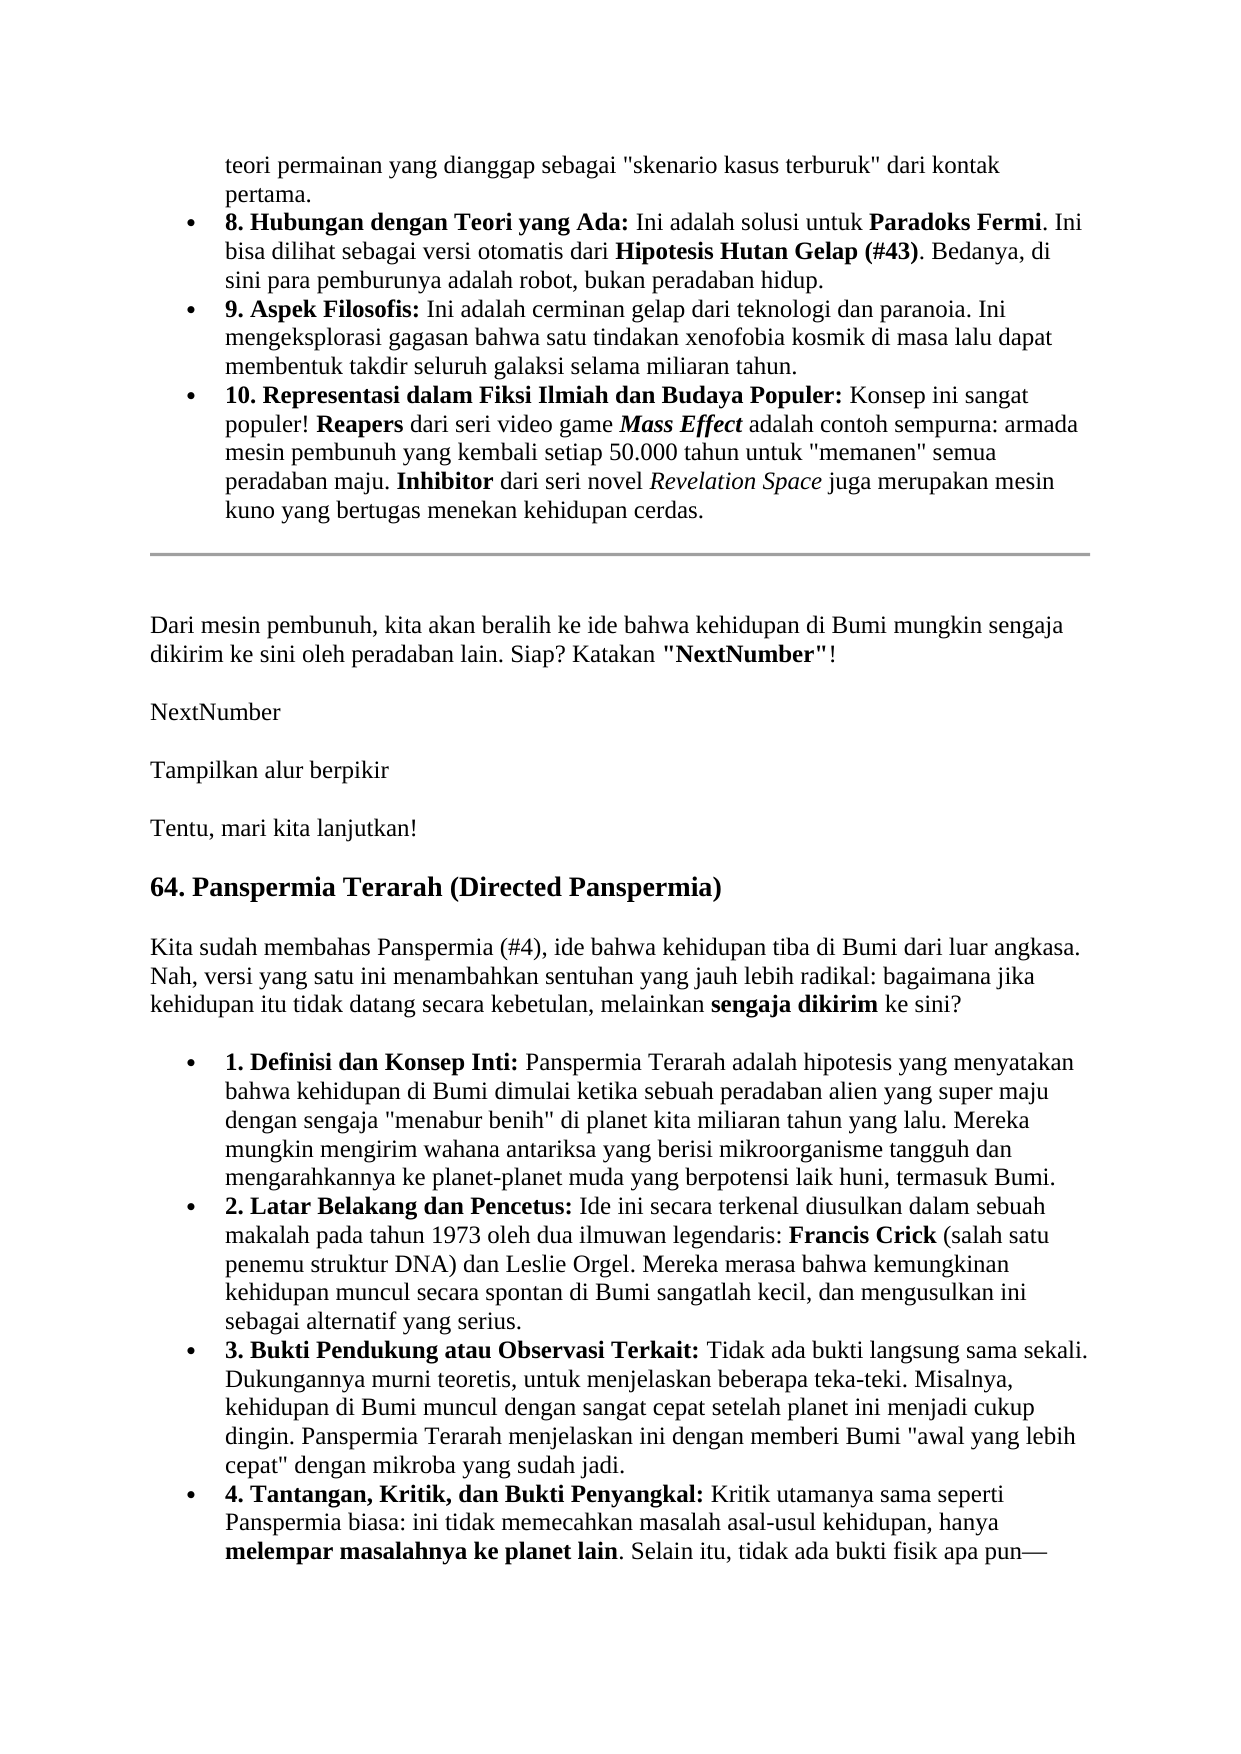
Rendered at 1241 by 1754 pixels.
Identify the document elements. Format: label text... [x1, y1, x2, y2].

list 9. Aspek Filosofis: Ini adalah cerminan gelap dari teknologi dan paranoia. Ini mengeksplorasi gagasan bahwa satu tindakan xenofobia kosmik di masa lalu dapat membentuk takdir seluruh galaksi selama miliaran tahun. [187, 294, 1090, 380]
list 3. Bukti Pendukung atau Observasi Terkait: Tidak ada bukti langsung sama sekali. Dukungannya murni teoretis, untuk menjelaskan beberapa teka-teki. Misalnya, kehidupan di Bumi muncul dengan sangat cepat setelah planet ini menjadi cukup dingin. Panspermia Terarah menjelaskan ini dengan memberi Bumi "awal yang lebih cepat" dengan mikroba yang sudah jadi. [187, 1335, 1090, 1479]
text NextNumber [150, 697, 1090, 726]
text Dari mesin pembunuh, kita akan beralih ke ide bahwa kehidupan di Bumi mungkin sengaja dikirim ke sini oleh peradaban lain. Siap? Katakan "NextNumber"! [150, 610, 1090, 668]
list 10. Representasi dalam Fiksi Ilmiah dan Budaya Populer: Konsep ini sangat populer! Reapers dari seri video game Mass Effect adalah contoh sempurna: armada mesin pembunuh yang kembali setiap 50.000 tahun untuk "memanen" semua peradaban maju. Inhibitor dari seri novel Revelation Space juga merupakan mesin kuno yang bertugas menekan kehidupan cerdas. [187, 380, 1090, 524]
list 8. Hubungan dengan Teori yang Ada: Ini adalah solusi untuk Paradoks Fermi. Ini bisa dilihat sebagai versi otomatis dari Hipotesis Hutan Gelap (#43). Bedanya, di sini para pemburunya adalah robot, bukan peradaban hidup. [187, 207, 1090, 294]
text 64. Panspermia Terarah (Directed Panspermia) [150, 871, 1090, 903]
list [187, 1479, 1090, 1565]
list 2. Latar Belakang dan Pencetus: Ide ini secara terkenal diusulkan dalam sebuah makalah pada tahun 1973 oleh dua ilmuwan legendaris: Francis Crick (salah satu penemu struktur DNA) dan Leslie Orgel. Mereka merasa bahwa kemungkinan kehidupan muncul secara spontan di Bumi sangatlah kecil, dan mengusulkan ini sebagai alternatif yang serius. [187, 1191, 1090, 1335]
text Tampilkan alur berpikir [150, 755, 1090, 783]
text Tentu, mari kita lanjutkan! [150, 813, 1090, 841]
list 1. Definisi dan Konsep Inti: Panspermia Terarah adalah hipotesis yang menyatakan bahwa kehidupan di Bumi dimulai ketika sebuah peradaban alien yang super maju dengan sengaja "menabur benih" di planet kita miliaran tahun yang lalu. Mereka mungkin mengirim wahana antariksa yang berisi mikroorganisme tangguh dan mengarahkannya ke planet-planet muda yang berpotensi laik huni, termasuk Bumi. [187, 1047, 1090, 1191]
text Kita sudah membahas Panspermia (#4), ide bahwa kehidupan tiba di Bumi dari luar angkasa. Nah, versi yang satu ini menambahkan sentuhan yang jauh lebih radikal: bagaimana jika kehidupan itu tidak datang secara kebetulan, melainkan sengaja dikirim ke sini? [150, 932, 1090, 1018]
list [187, 150, 1090, 207]
